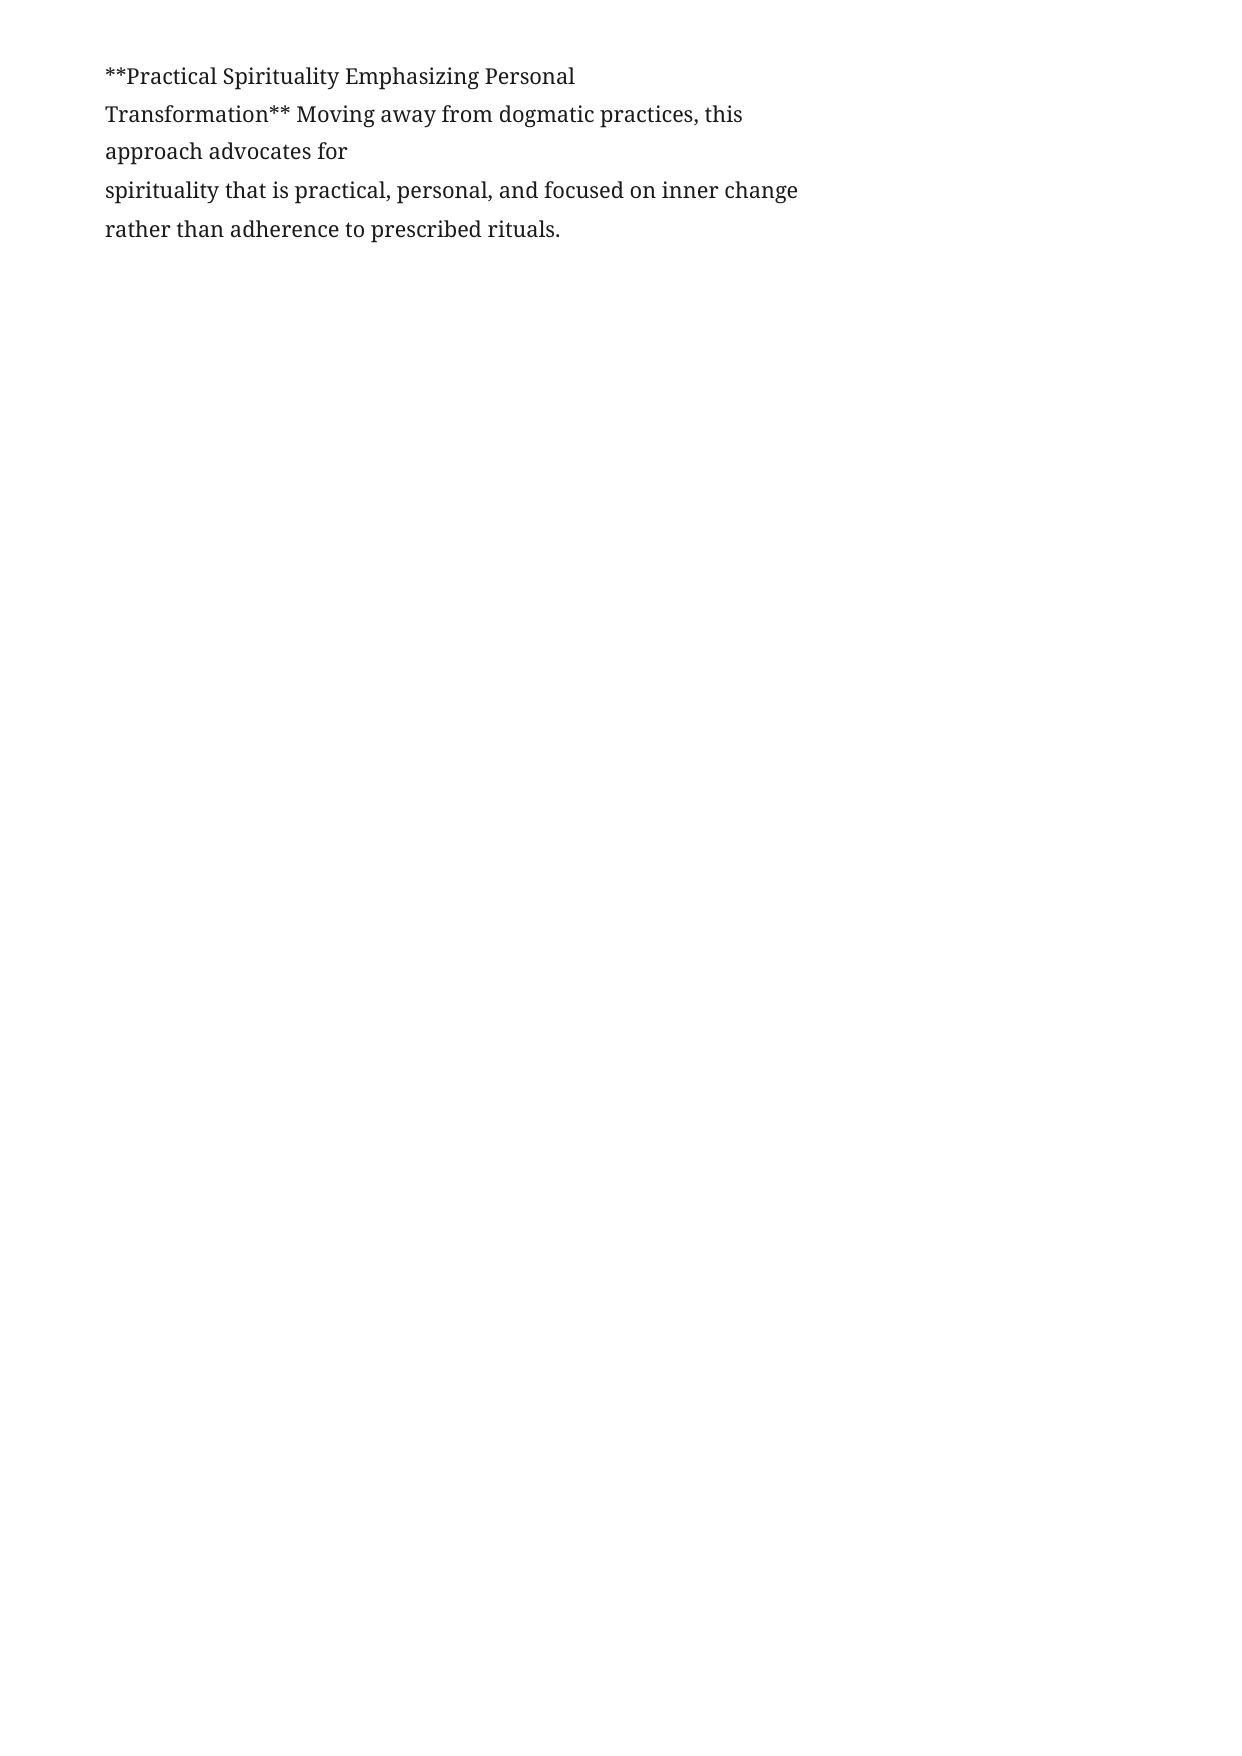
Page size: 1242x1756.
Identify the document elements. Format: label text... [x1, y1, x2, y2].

text **Practical Spirituality Emphasizing Personal Transformation** Moving away from dogmatic practices, this approach advocates for [105, 61, 761, 166]
text spirituality that is practical, personal, and focused on inner change rather than adherence to prescribed rituals. [105, 175, 818, 244]
